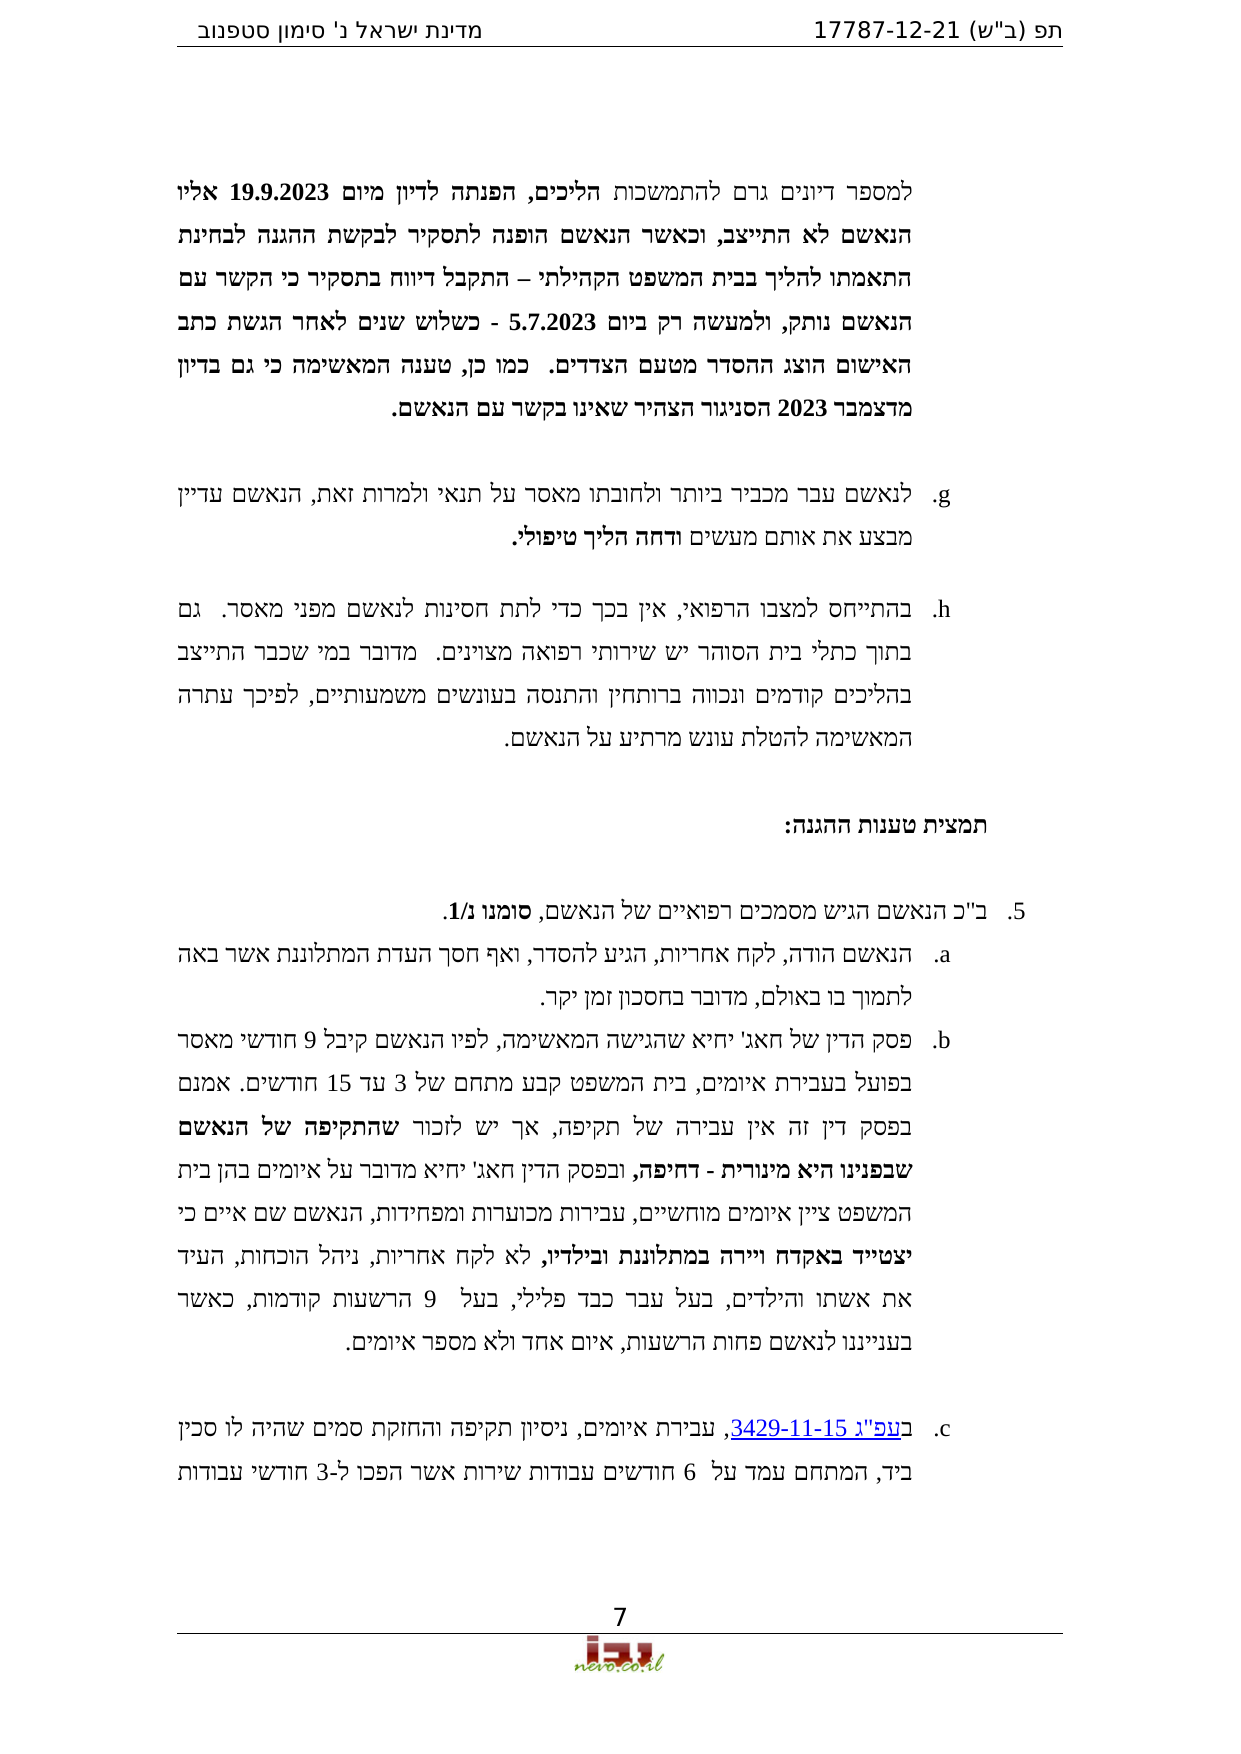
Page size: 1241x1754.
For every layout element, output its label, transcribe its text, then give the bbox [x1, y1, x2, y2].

picture [574, 1635, 666, 1673]
list פסק הדין של חאג' יחיא שהגישה המאשימה, לפיו הנאשם קיבל 9 חודשי מאסר בפועל בעבירת איומים, בית המשפט קבע מתחם של 3 עד 15 חודשים. אמנם בפסק דין זה אין עבירה של תקיפה, אך יש לזכור שהתקיפה של הנאשם שבפנינו היא מינורית - דחיפה, ובפסק הדין חאג' יחיא מדובר על איומים בהן בית המשפט ציין איומים מוחשיים, עבירות מכוערות ומפחידות, הנאשם שם איים כי יצטייד באקדח ויירה במתלוננת ובילדיו, לא לקח אחריות, ניהל הוכחות, העיד את אשתו והילדים, בעל עבר כבד פלילי, בעל 9 הרשעות קודמות, כאשר בענייננו לנאשם פחות הרשעות, איום אחד ולא מספר איומים. [177, 1025, 951, 1356]
list תמצית טענות ההגנה: [177, 810, 988, 838]
list הנאשם הודה, לקח אחריות, הגיע להסדר, ואף חסך העדת המתלוננת אשר באה לתמוך בו באולם, מדובר בחסכון זמן יקר. [177, 939, 951, 1011]
list לנאשם עבר מכביר ביותר ולחובתו מאסר על תנאי ולמרות זאת, הנאשם עדיין מבצע את אותם מעשים ודחה הליך טיפולי. [177, 479, 951, 551]
list ב"כ הנאשם הגיש מסמכים רפואיים של הנאשם, סומנו נ/1. [177, 896, 1026, 925]
list בהתייחס למצבו הרפואי, אין בכך כדי לתת חסינות לנאשם מפני מאסר. גם בתוך כתלי בית הסוהר יש שירותי רפואה מצוינים. מדובר במי שכבר התייצב בהליכים קודמים ונכווה ברותחין והתנסה בעונשים משמעותיים, לפיכך עתרה המאשימה להטלת עונש מרתיע על הנאשם. [177, 594, 951, 752]
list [177, 177, 951, 422]
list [177, 1413, 951, 1485]
